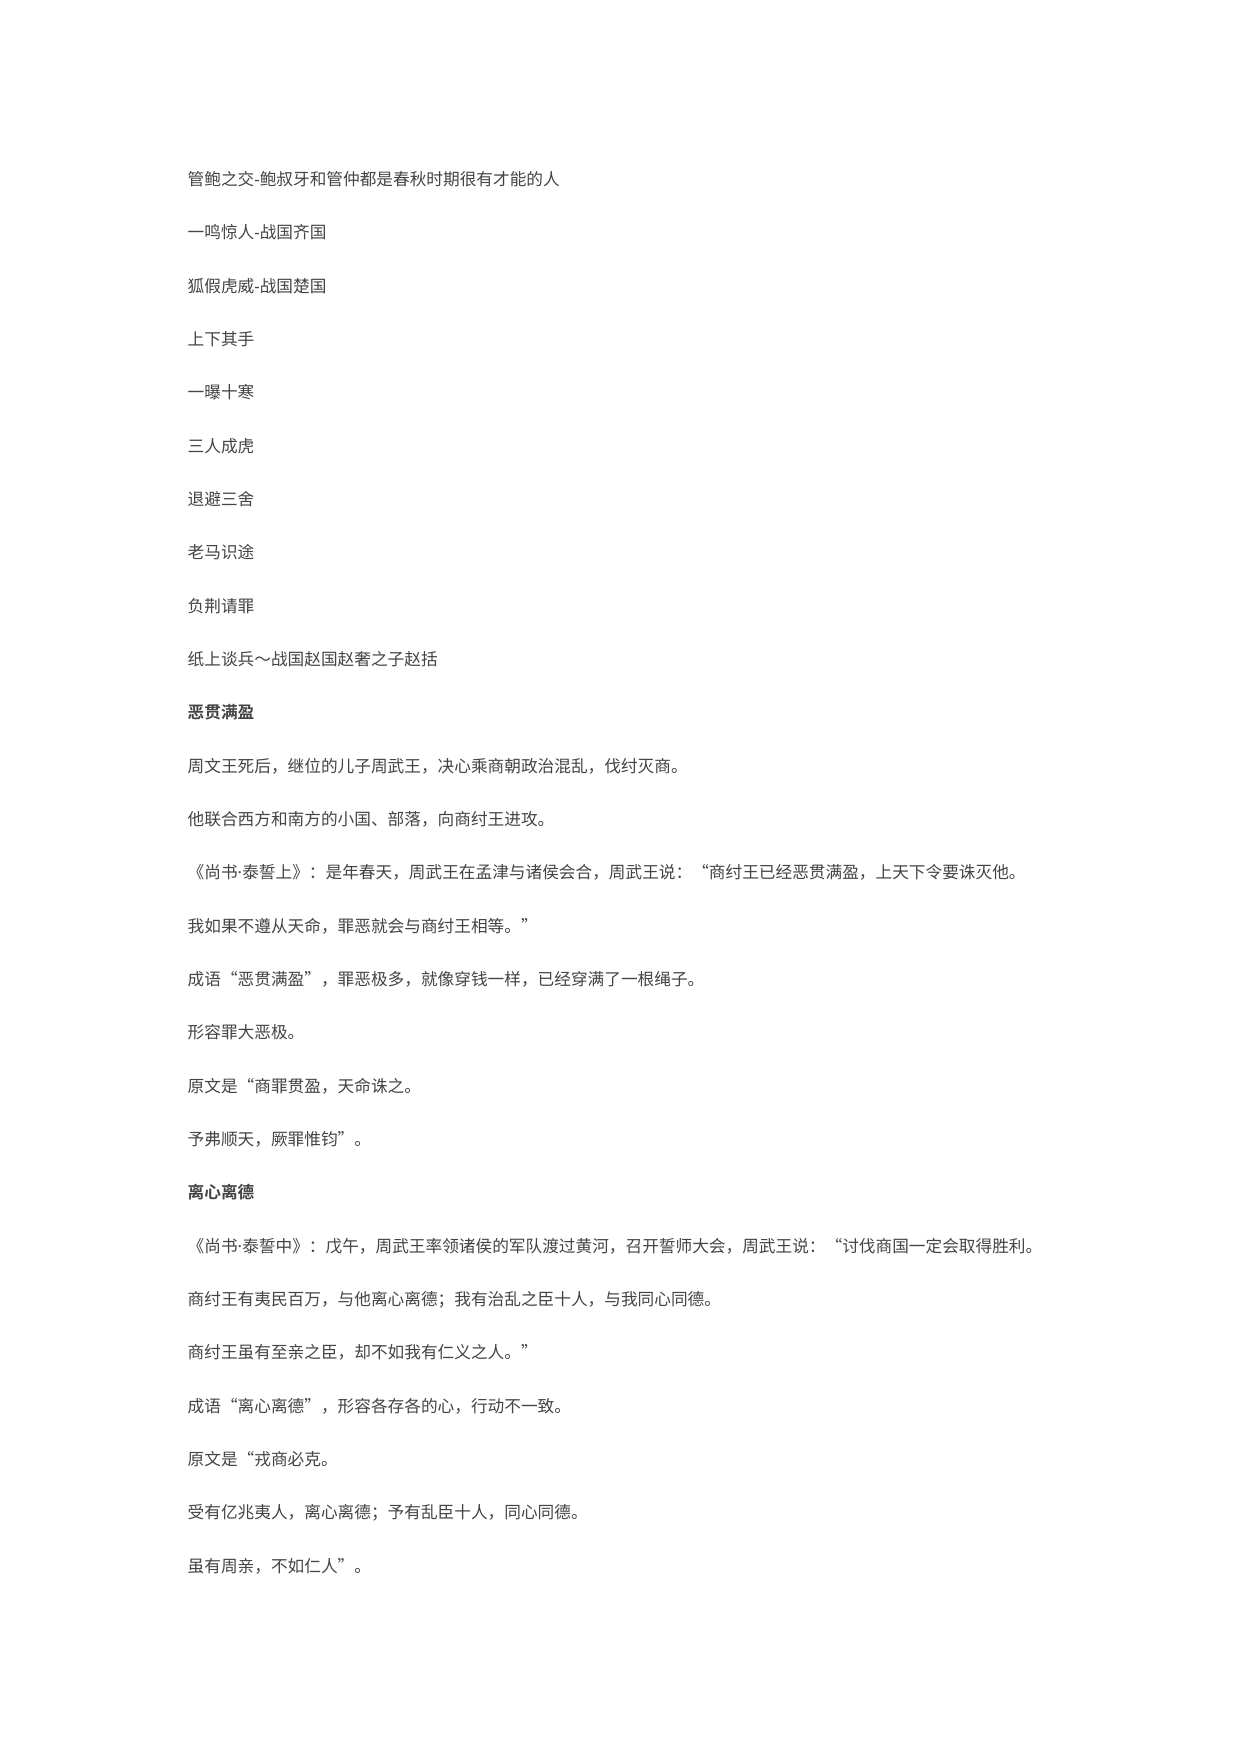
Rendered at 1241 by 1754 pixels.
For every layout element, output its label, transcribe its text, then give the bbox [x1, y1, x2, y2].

text 亡羊补牢-这故事出自“战国策” [187, 215, 1053, 248]
text 狐假虎威-战国楚国 [187, 375, 1053, 408]
text 《尚书·泰誓上》：是年春天，周武王在孟津与诸侯会合，周武王说：“商纣王已经恶贯满盈，上天下令要诛灭他。 [187, 962, 1053, 994]
text 成语“恶贯满盈”，罪恶极多，就像穿钱一样，已经穿满了一根绳子。 [187, 1069, 1053, 1101]
text 老马识途 [187, 642, 1053, 674]
text 《尚书·泰誓中》：戊午，周武王率领诸侯的军队渡过黄河，召开誓师大会，周武王说：“讨伐商国一定会取得胜利。 [187, 1335, 1053, 1368]
text 形容罪大恶极。 [187, 1122, 1053, 1154]
text 退避三舍 [187, 589, 1053, 621]
text 纸上谈兵～战国赵国赵奢之子赵括 [187, 749, 1053, 781]
text 恶贯满盈 [187, 802, 1053, 834]
text 商纣王有夷民百万，与他离心离德；我有治乱之臣十人，与我同心同德。 [187, 1389, 1053, 1421]
text 周文王死后，继位的儿子周武王，决心乘商朝政治混乱，伐纣灭商。 [187, 855, 1053, 888]
text 原文是“商罪贯盈，天命诛之。 [187, 1175, 1053, 1208]
text 三人成虎 [187, 535, 1053, 568]
text 卧薪尝胆-越王勾践- [187, 162, 1053, 194]
text 商纣王虽有至亲之臣，却不如我有仁义之人。” [187, 1442, 1053, 1474]
text 他联合西方和南方的小国、部落，向商纣王进攻。 [187, 909, 1053, 941]
text 离心离德 [187, 1282, 1053, 1314]
text 上下其手 [187, 429, 1053, 461]
text 成语“离心离德”，形容各存各的心，行动不一致。 [187, 1495, 1053, 1528]
text 原文是“戎商必克。 [187, 1549, 1053, 1581]
text 管鲍之交-鲍叔牙和管仲都是春秋时期很有才能的人 [187, 269, 1053, 301]
text 予弗顺天，厥罪惟钧”。 [187, 1229, 1053, 1261]
text 负荆请罪 [187, 695, 1053, 728]
text 一曝十寒 [187, 482, 1053, 514]
text 我如果不遵从天命，罪恶就会与商纣王相等。” [187, 1015, 1053, 1048]
text 一鸣惊人-战国齐国 [187, 322, 1053, 354]
